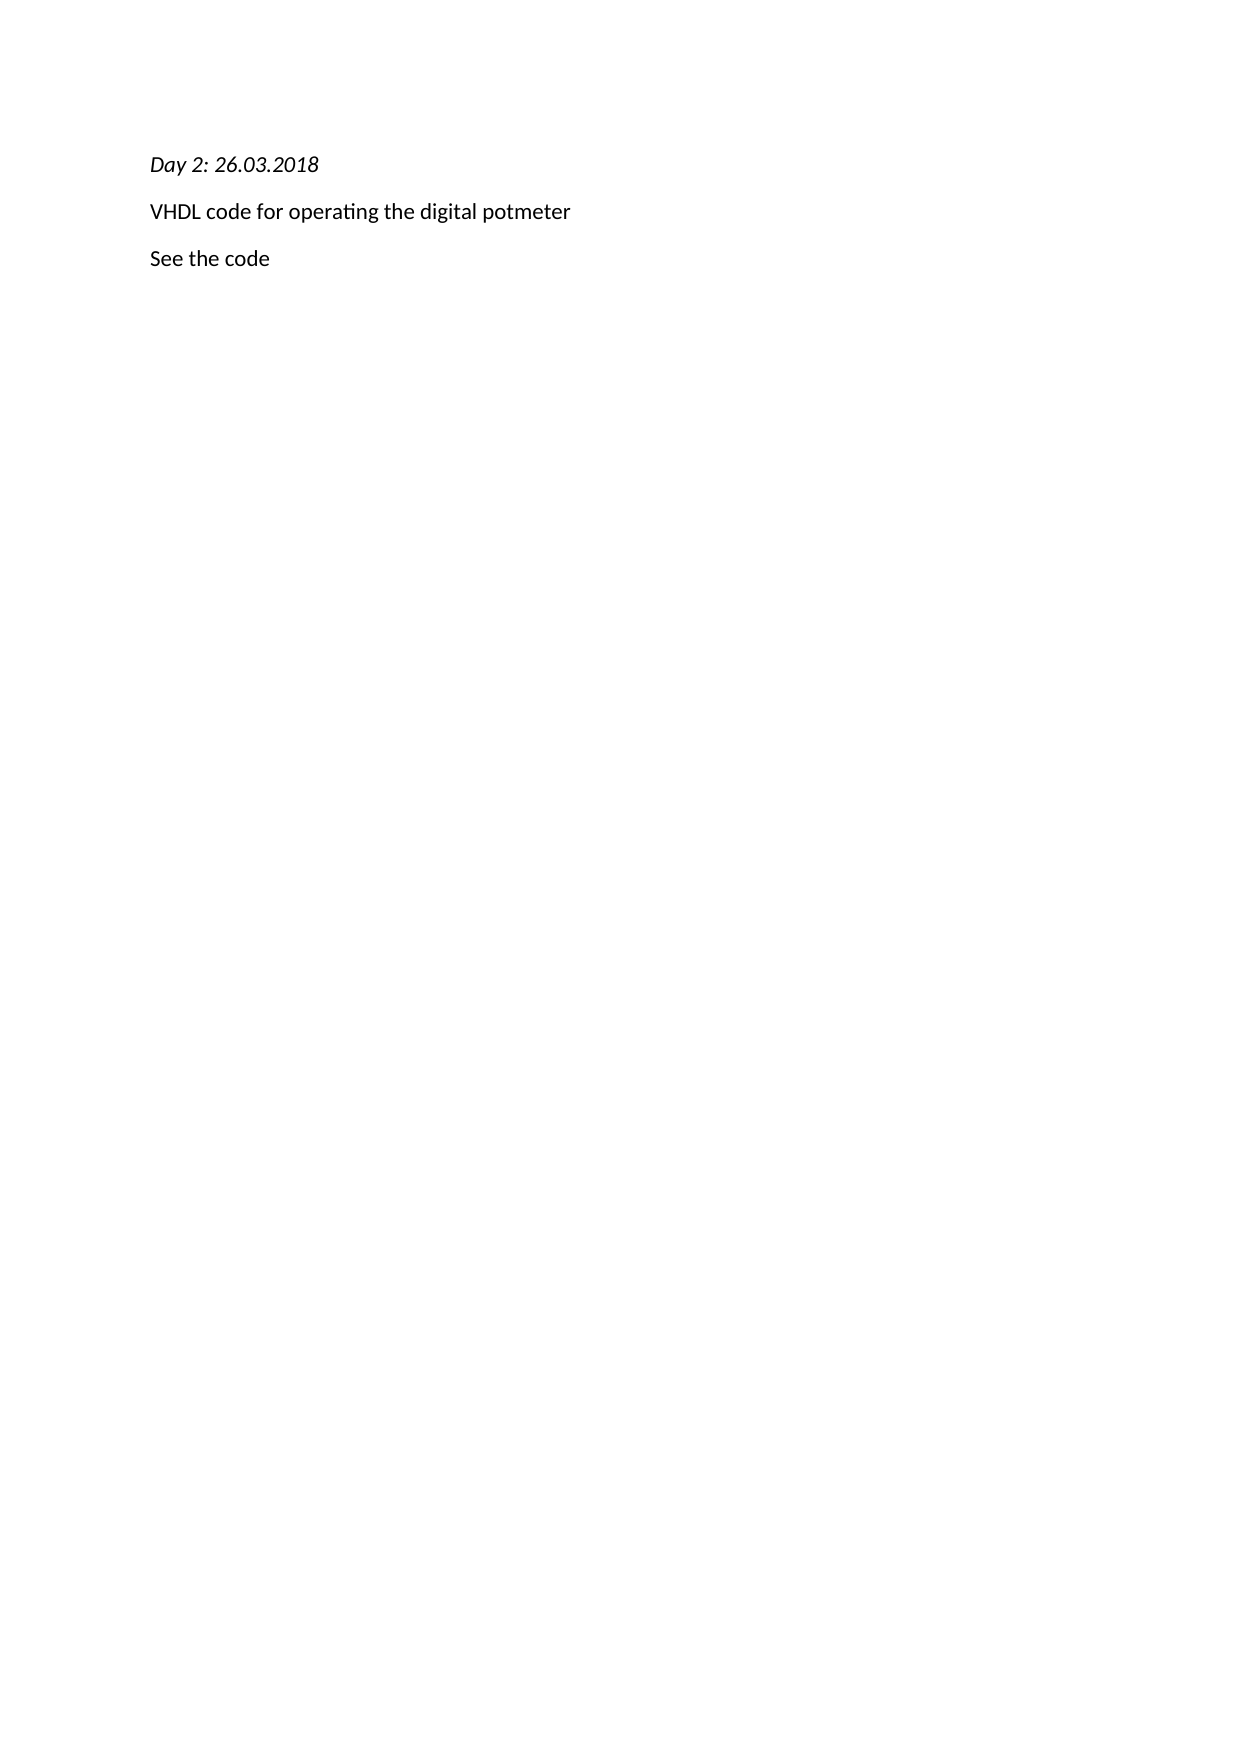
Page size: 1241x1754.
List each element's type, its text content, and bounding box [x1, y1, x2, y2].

text See the code [150, 244, 1090, 272]
text Day 2: 26.03.2018 [150, 150, 1090, 178]
text VHDL code for operating the digital potmeter [150, 197, 1090, 225]
